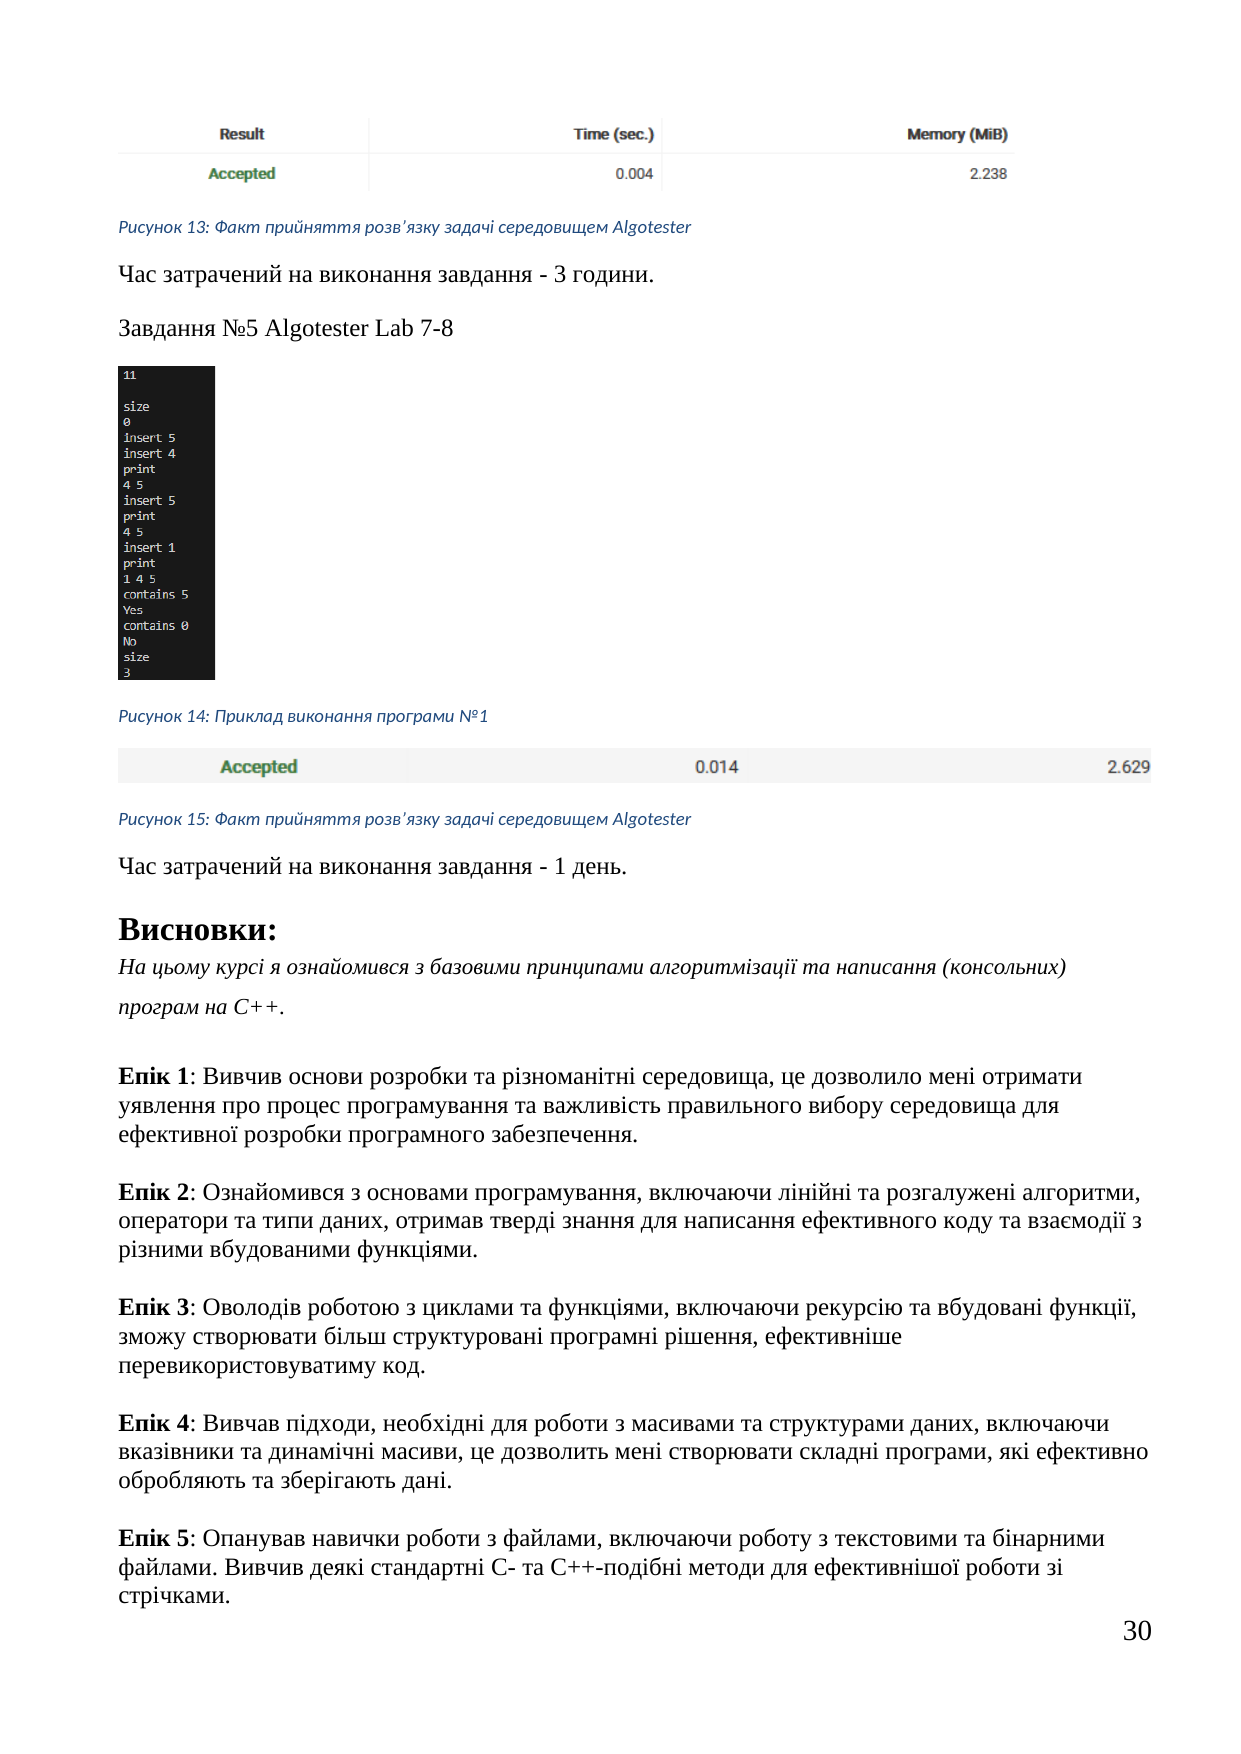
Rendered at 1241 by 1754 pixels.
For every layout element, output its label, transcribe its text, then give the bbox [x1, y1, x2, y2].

text Епік 3: Оволодів роботою з циклами та функціями, включаючи рекурсію та вбудовані функції, зможу створювати більш структуровані програмні рішення, ефективніше перевикористовуватиму код. [118, 1292, 1152, 1378]
text Рисунок 13: Факт прийняття розв’язку задачі середовищем Algotester [118, 215, 1152, 238]
text Епік 1: Вивчив основи розробки та різноманітні середовища, це дозволило мені отримати уявлення про процес програмування та важливість правильного вибору середовища для ефективної розробки програмного забезпечення. [118, 1061, 1152, 1148]
text Завдання №5 Algotester Lab 7-8 [118, 313, 1152, 342]
text Епік 4: Вивчав підходи, необхідні для роботи з масивами та структурами даних, включаючи вказівники та динамічні масиви, це дозволить мені створювати складні програми, які ефективно обробляють та зберігають дані. [118, 1408, 1152, 1494]
text Епік 2: Ознайомився з основами програмування, включаючи лінійні та розгалужені алгоритми, оператори та типи даних, отримав тверді знання для написання ефективного коду та взаємодії з різними вбудованими функціями. [118, 1177, 1152, 1263]
text На цьому курсі я ознайомився з базовими принципами алгоритмізації та написання (консольних) програм на С++. [118, 953, 1152, 1019]
text Час затрачений на виконання завдання - 1 день. [118, 851, 1152, 880]
text Час затрачений на виконання завдання - 3 години. [118, 259, 1152, 288]
picture [118, 118, 1015, 191]
text Рисунок 15: Факт прийняття розв’язку задачі середовищем Algotester [118, 807, 1152, 830]
picture [118, 366, 216, 680]
text Епік 5: Опанував навички роботи з файлами, включаючи роботу з текстовими та бінарними файлами. Вивчив деякі стандартні С- та С++-подібні методи для ефективнішої роботи зі стрічками. [118, 1523, 1152, 1609]
subtitle Висновки: [118, 909, 1152, 947]
picture [118, 748, 1152, 783]
text Рисунок 14: Приклад виконання програми №1 [118, 704, 1152, 727]
